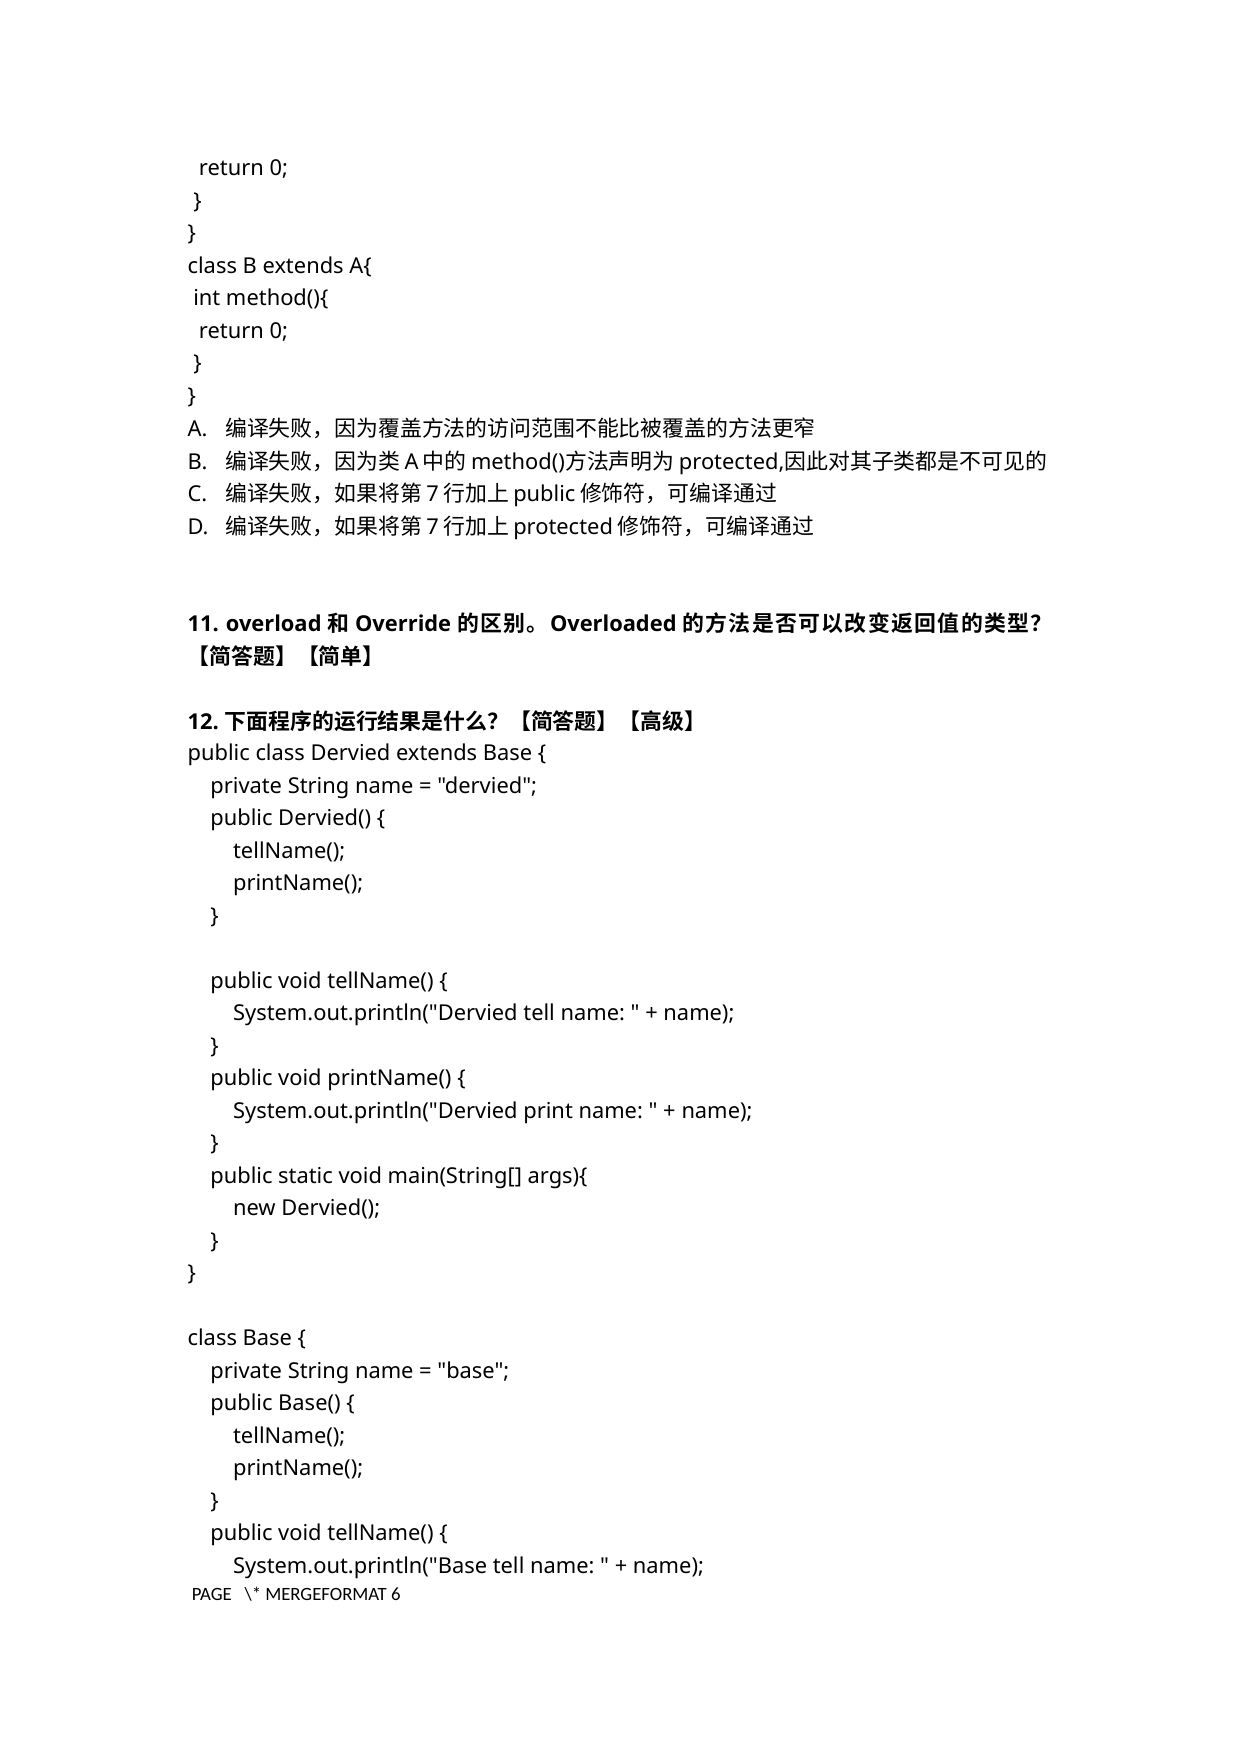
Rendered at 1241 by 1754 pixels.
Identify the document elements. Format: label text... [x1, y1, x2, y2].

text public void printName() { [187, 1061, 1053, 1093]
text System.out.println("Base tell name: " + name); [187, 1548, 1053, 1581]
text class Base { [187, 1321, 1053, 1353]
text new Dervied(); [187, 1191, 1053, 1223]
text 11. overload和Override的区别。Overloaded的方法是否可以改变返回值的类型？【简答题】【简单】 [187, 606, 1053, 671]
text } [187, 1126, 1053, 1158]
text return 0; [187, 313, 1053, 346]
text int method(){ [187, 281, 1053, 313]
text tellName(); [187, 833, 1053, 866]
text System.out.println("Dervied tell name: " + name); [187, 996, 1053, 1028]
text } [187, 216, 1053, 248]
text 12. 下面程序的运行结果是什么？【简答题】【高级】 [187, 703, 1053, 736]
list 编译失败，因为覆盖方法的访问范围不能比被覆盖的方法更窄 [187, 411, 1053, 443]
text public Base() { [187, 1386, 1053, 1418]
text } [187, 1223, 1053, 1256]
text printName(); [187, 866, 1053, 898]
text printName(); [187, 1451, 1053, 1483]
list 编译失败，如果将第7行加上public修饰符，可编译通过 [187, 476, 1053, 508]
text public class Dervied extends Base { [187, 736, 1053, 768]
text private String name = "dervied"; [187, 768, 1053, 801]
text } [187, 378, 1053, 411]
list 编译失败，如果将第7行加上protected修饰符，可编译通过 [187, 508, 1053, 541]
text } [187, 898, 1053, 931]
text } [187, 1483, 1053, 1516]
text public void tellName() { [187, 1516, 1053, 1548]
text } [187, 1028, 1053, 1061]
text } [187, 1256, 1053, 1288]
text tellName(); [187, 1418, 1053, 1451]
text class B extends A{ [187, 248, 1053, 281]
text return 0; [187, 151, 1053, 183]
text } [187, 183, 1053, 216]
text System.out.println("Dervied print name: " + name); [187, 1093, 1053, 1126]
text public Dervied() { [187, 801, 1053, 833]
text } [187, 346, 1053, 378]
text public static void main(String[] args){ [187, 1158, 1053, 1191]
list 编译失败，因为类A中的method()方法声明为protected,因此对其子类都是不可见的 [187, 443, 1053, 476]
text private String name = "base"; [187, 1353, 1053, 1386]
text public void tellName() { [187, 963, 1053, 996]
